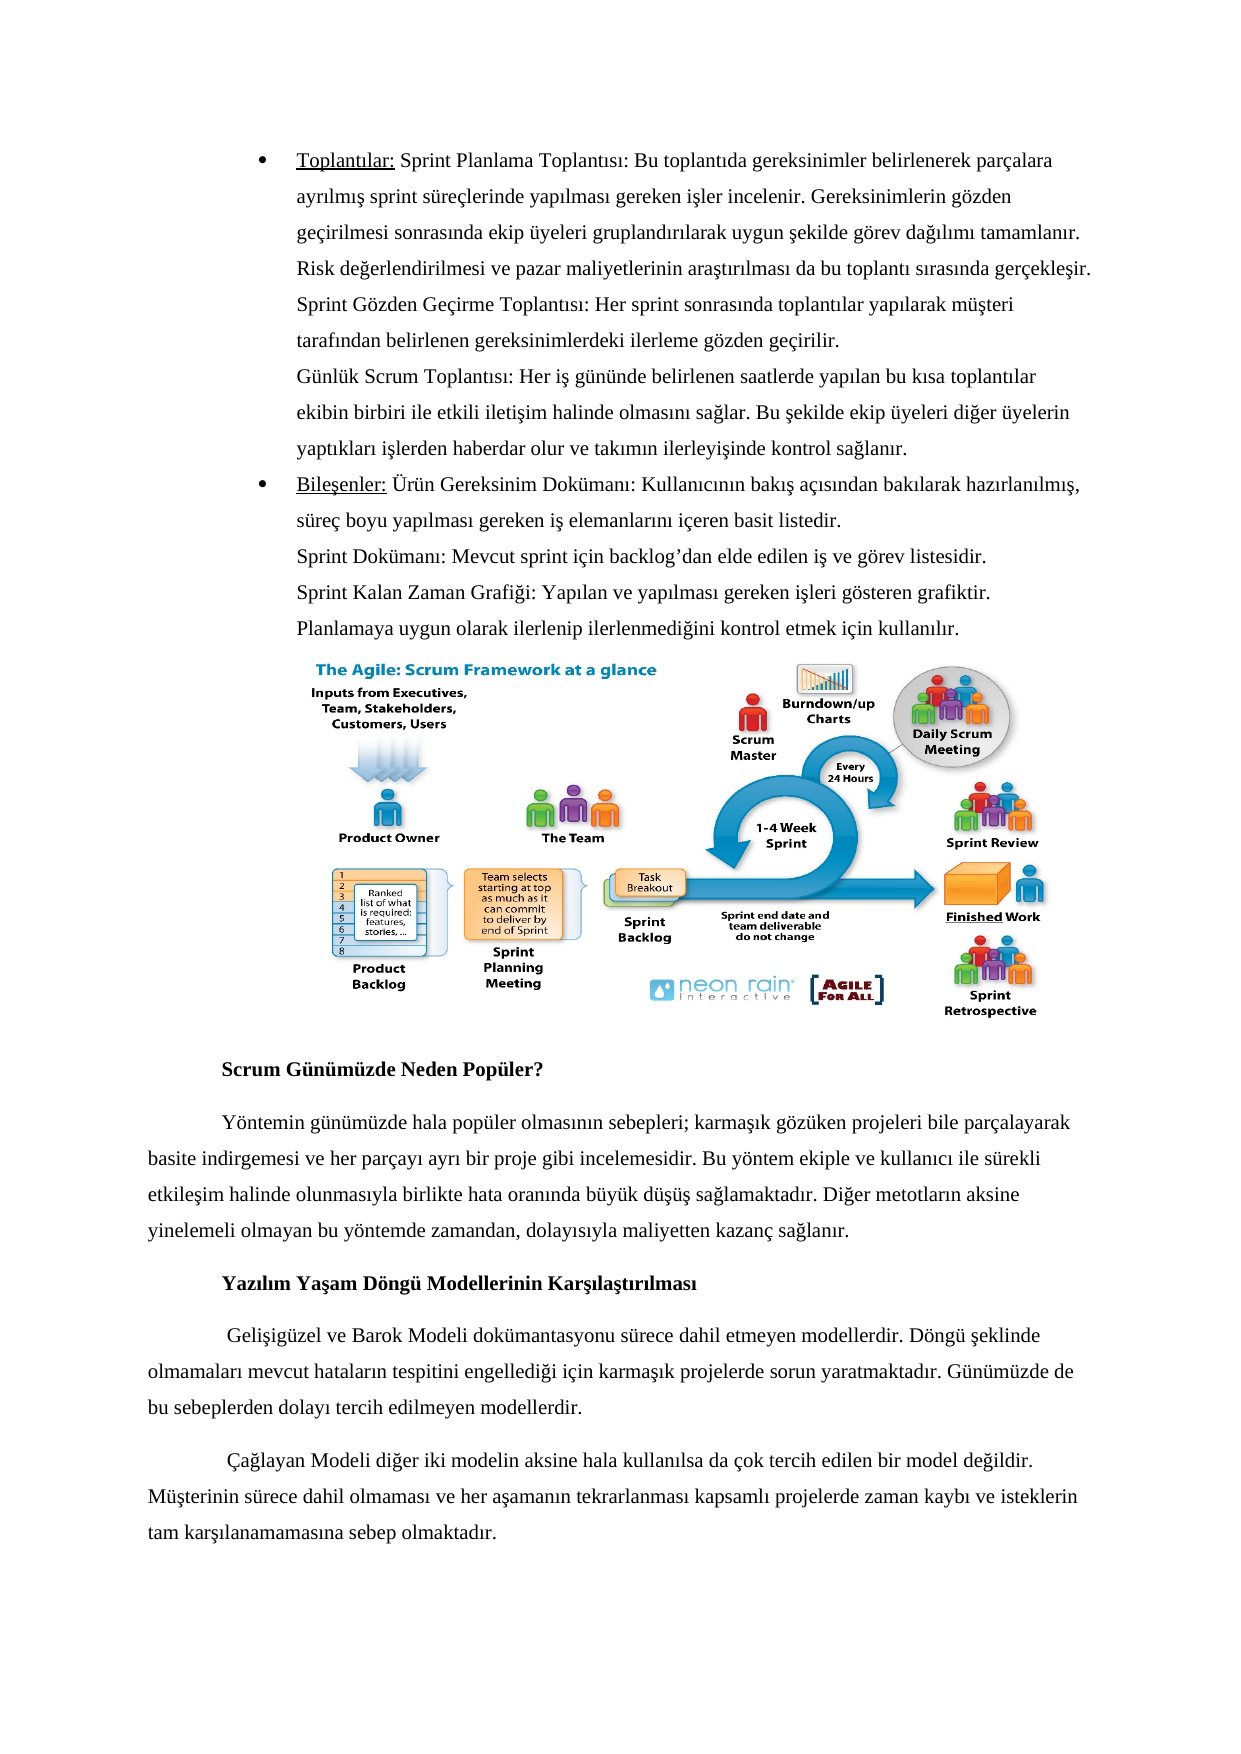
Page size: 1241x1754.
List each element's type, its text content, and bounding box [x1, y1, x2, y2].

text Yazılım Yaşam Döngü Modellerinin Karşılaştırılması [148, 1270, 1093, 1294]
text Scrum Günümüzde Neden Popüler? [148, 1057, 1093, 1081]
picture [296, 652, 1069, 1027]
text Gelişigüzel ve Barok Modeli dokümantasyonu sürece dahil etmeyen modellerdir. Döngü şeklinde olmamaları mevcut hataların tespitini engellediği için karmaşık projelerde sorun yaratmaktadır. Günümüzde de bu sebeplerden dolayı tercih edilmeyen modellerdir. [148, 1323, 1093, 1419]
list Toplantılar: Sprint Planlama Toplantısı: Bu toplantıda gereksinimler belirlenerek parçalara ayrılmış sprint süreçlerinde yapılması gereken işler incelenir. Gereksinimlerin gözden geçirilmesi sonrasında ekip üyeleri gruplandırılarak uygun şekilde görev dağılımı tamamlanır. Risk değerlendirilmesi ve pazar maliyetlerinin araştırılması da bu toplantı sırasında gerçekleşir. [259, 148, 1093, 280]
list Günlük Scrum Toplantısı: Her iş gününde belirlenen saatlerde yapılan bu kısa toplantılar ekibin birbiri ile etkili iletişim halinde olmasını sağlar. Bu şekilde ekip üyeleri diğer üyelerin yaptıkları işlerden haberdar olur ve takımın ilerleyişinde kontrol sağlanır. [296, 364, 1093, 460]
text Çağlayan Modeli diğer iki modelin aksine hala kullanılsa da çok tercih edilen bir model değildir. Müşterinin sürece dahil olmaması ve her aşamanın tekrarlanması kapsamlı projelerde zaman kaybı ve isteklerin tam karşılanamamasına sebep olmaktadır. [148, 1448, 1093, 1544]
list Bileşenler: Ürün Gereksinim Dokümanı: Kullanıcının bakış açısından bakılarak hazırlanılmış, süreç boyu yapılması gereken iş elemanlarını içeren basit listedir. [259, 472, 1093, 532]
list Sprint Dokümanı: Mevcut sprint için backlog’dan elde edilen iş ve görev listesidir. [296, 544, 1093, 568]
text Yöntemin günümüzde hala popüler olmasının sebepleri; karmaşık gözüken projeleri bile parçalayarak basite indirgemesi ve her parçayı ayrı bir proje gibi incelemesidir. Bu yöntem ekiple ve kullanıcı ile sürekli etkileşim halinde olunmasıyla birlikte hata oranında büyük düşüş sağlamaktadır. Diğer metotların aksine yinelemeli olmayan bu yöntemde zamandan, dolayısıyla maliyetten kazanç sağlanır. [148, 1109, 1093, 1242]
list Sprint Kalan Zaman Grafiği: Yapılan ve yapılması gereken işleri gösteren grafiktir. Planlamaya uygun olarak ilerlenip ilerlenmediğini kontrol etmek için kullanılır. [296, 580, 1093, 640]
list Sprint Gözden Geçirme Toplantısı: Her sprint sonrasında toplantılar yapılarak müşteri tarafından belirlenen gereksinimlerdeki ilerleme gözden geçirilir. [296, 292, 1093, 352]
